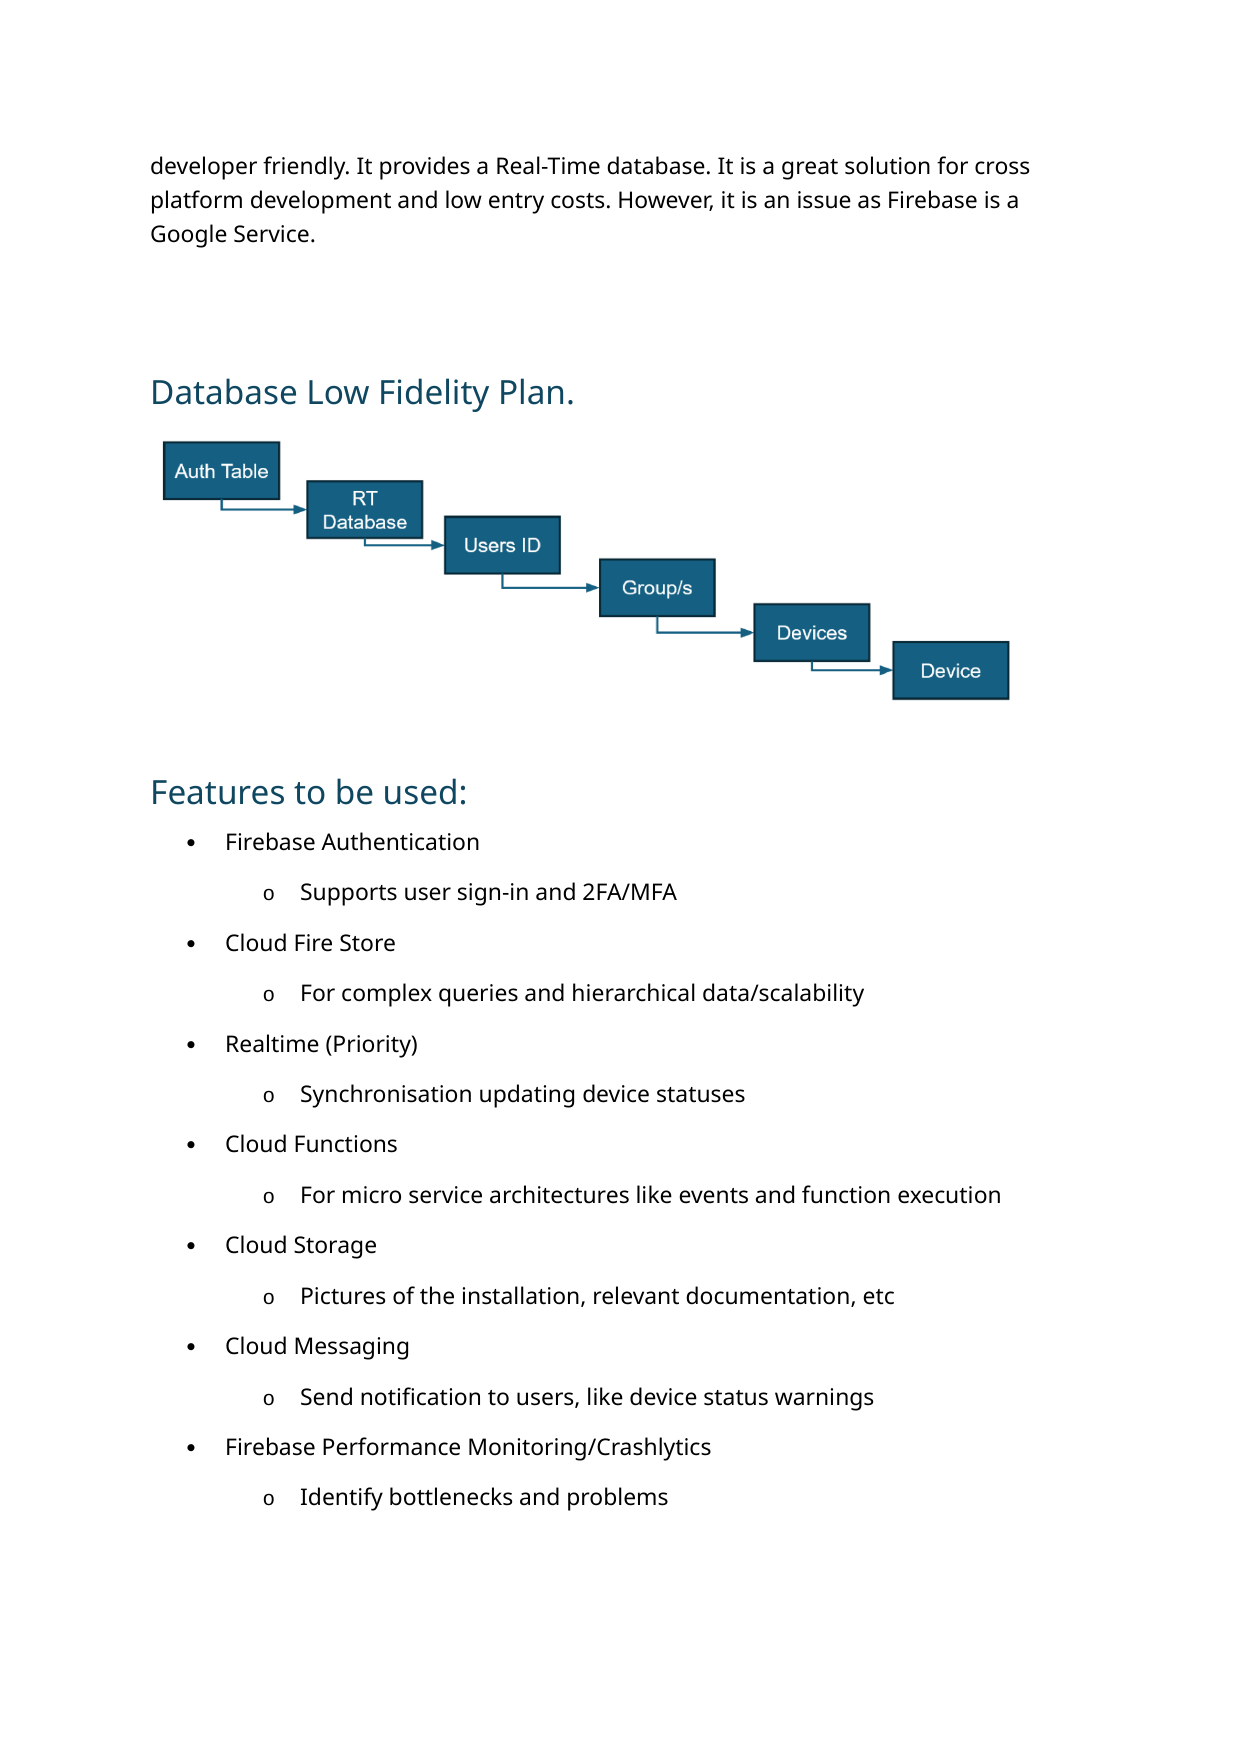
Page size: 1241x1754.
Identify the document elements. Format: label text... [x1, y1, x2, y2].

list Identify bottlenecks and problems [262, 1481, 1090, 1546]
list For micro service architectures like events and function execution [262, 1179, 1090, 1210]
list Firebase Authentication [187, 826, 1090, 857]
list Realtime (Priority) [187, 1027, 1090, 1059]
list Synchronisation updating device statuses [262, 1078, 1090, 1109]
list For complex queries and hierarchical data/scalability [262, 977, 1090, 1008]
list Cloud Fire Store [187, 927, 1090, 958]
list Cloud Functions [187, 1128, 1090, 1159]
list Send notification to users, like device status warnings [262, 1380, 1090, 1412]
list Cloud Storage [187, 1229, 1090, 1260]
subtitle Features to be used: [150, 768, 1090, 814]
list Supports user sign-in and 2FA/MFA [262, 876, 1090, 907]
list Firebase Performance Monitoring/Crashlytics [187, 1431, 1090, 1462]
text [150, 150, 1090, 249]
list Cloud Messaging [187, 1330, 1090, 1361]
list Pictures of the installation, relevant documentation, etc [262, 1279, 1090, 1311]
picture [150, 426, 1091, 750]
subtitle Database Low Fidelity Plan. [150, 369, 1090, 414]
